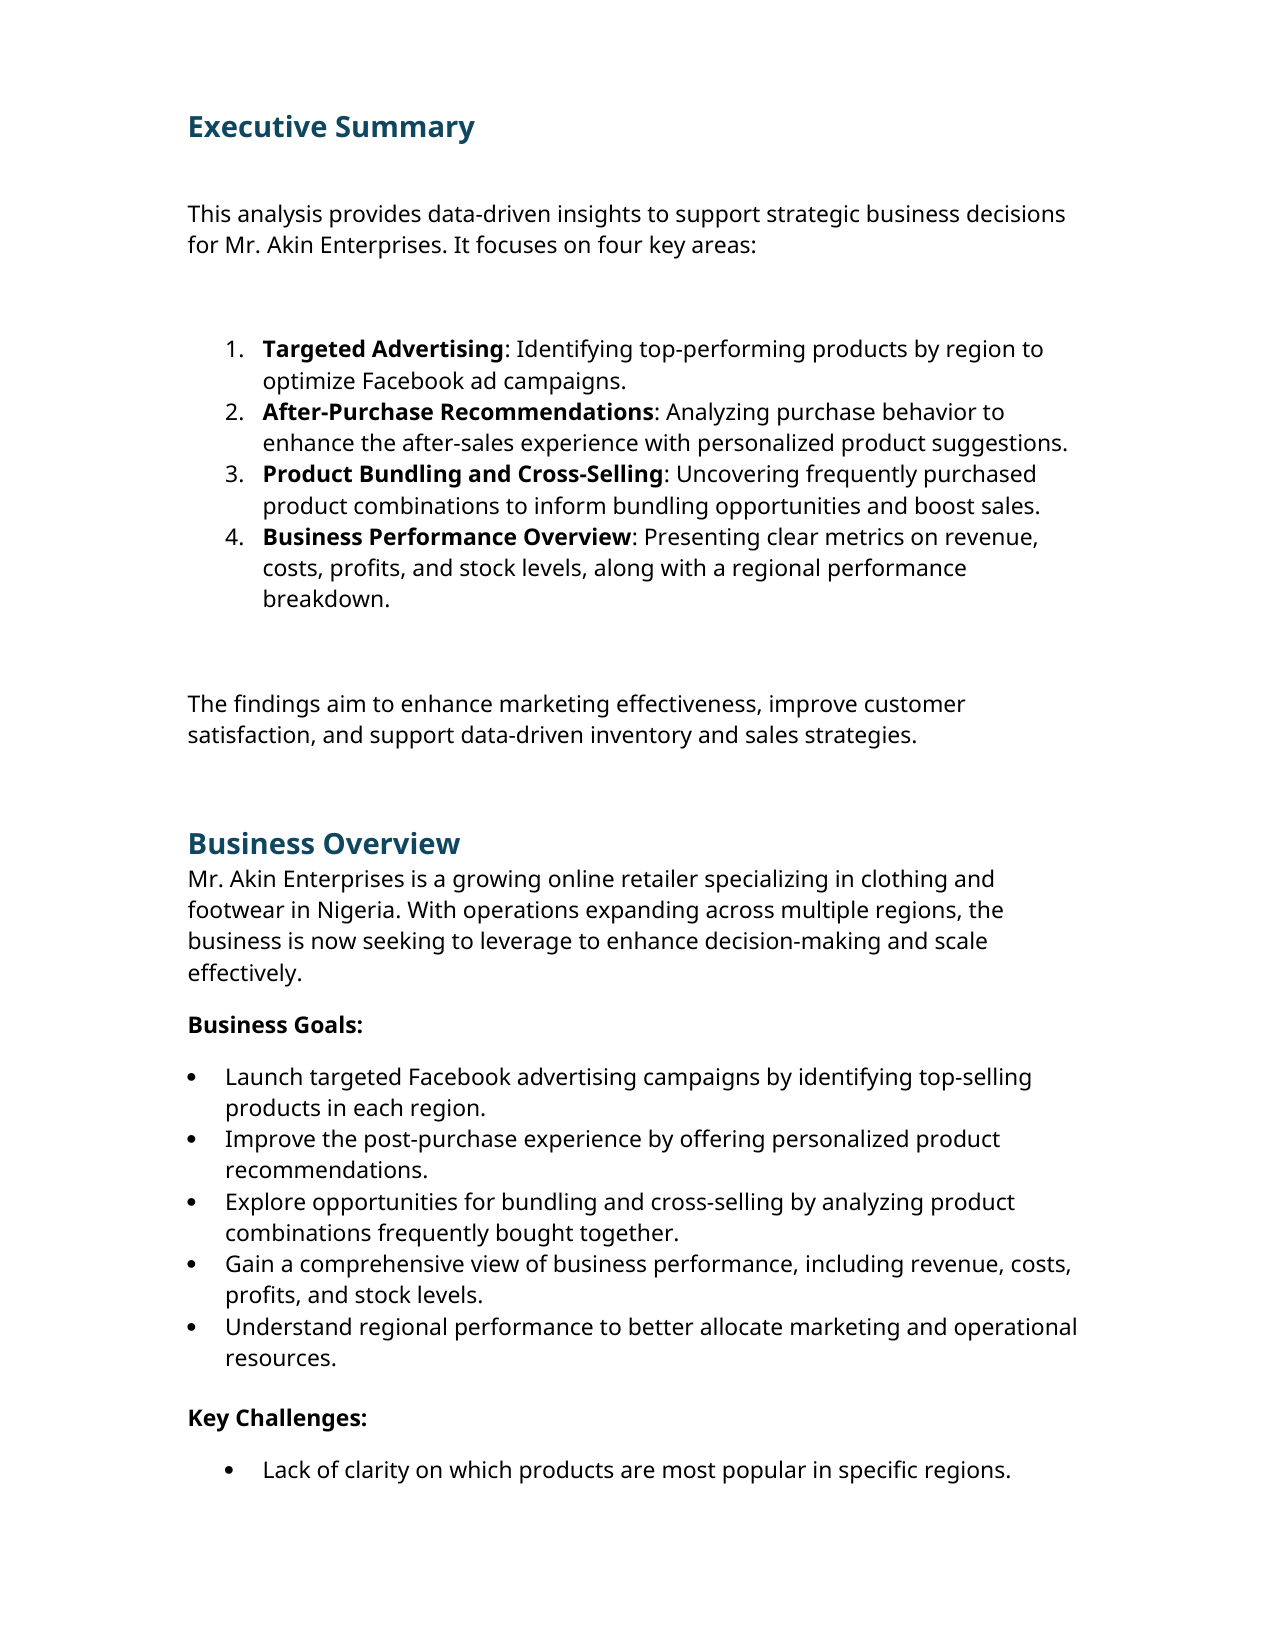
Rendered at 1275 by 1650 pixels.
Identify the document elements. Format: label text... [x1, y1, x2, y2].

text Key Challenges: [187, 1402, 1087, 1433]
list Targeted Advertising: Identifying top-performing products by region to optimize Facebook ad campaigns. [225, 333, 1087, 396]
subtitle Executive Summary [187, 106, 1087, 146]
list After-Purchase Recommendations: Analyzing purchase behavior to enhance the after-sales experience with personalized product suggestions. [225, 396, 1087, 458]
list Business Performance Overview: Presenting clear metrics on revenue, costs, profits, and stock levels, along with a regional performance breakdown. [225, 521, 1087, 615]
list Understand regional performance to better allocate marketing and operational resources. [187, 1311, 1087, 1373]
list Launch targeted Facebook advertising campaigns by identifying top-selling products in each region. [187, 1061, 1087, 1123]
text The findings aim to enhance marketing effectiveness, improve customer satisfaction, and support data-driven inventory and sales strategies. [187, 688, 1087, 750]
list Explore opportunities for bundling and cross-selling by analyzing product combinations frequently bought together. [187, 1186, 1087, 1248]
list Improve the post-purchase experience by offering personalized product recommendations. [187, 1123, 1087, 1186]
text Business Goals: [187, 1008, 1087, 1040]
subtitle Business Overview [187, 823, 1087, 863]
list Lack of clarity on which products are most popular in specific regions. [225, 1454, 1087, 1486]
text This analysis provides data-driven insights to support strategic business decisions for Mr. Akin Enterprises. It focuses on four key areas: [187, 198, 1087, 261]
list Gain a comprehensive view of business performance, including revenue, costs, profits, and stock levels. [187, 1248, 1087, 1311]
list Product Bundling and Cross-Selling: Uncovering frequently purchased product combinations to inform bundling opportunities and boost sales. [225, 458, 1087, 521]
text Mr. Akin Enterprises is a growing online retailer specializing in clothing and footwear in Nigeria. With operations expanding across multiple regions, the business is now seeking to leverage to enhance decision-making and scale effectively. [187, 863, 1087, 988]
